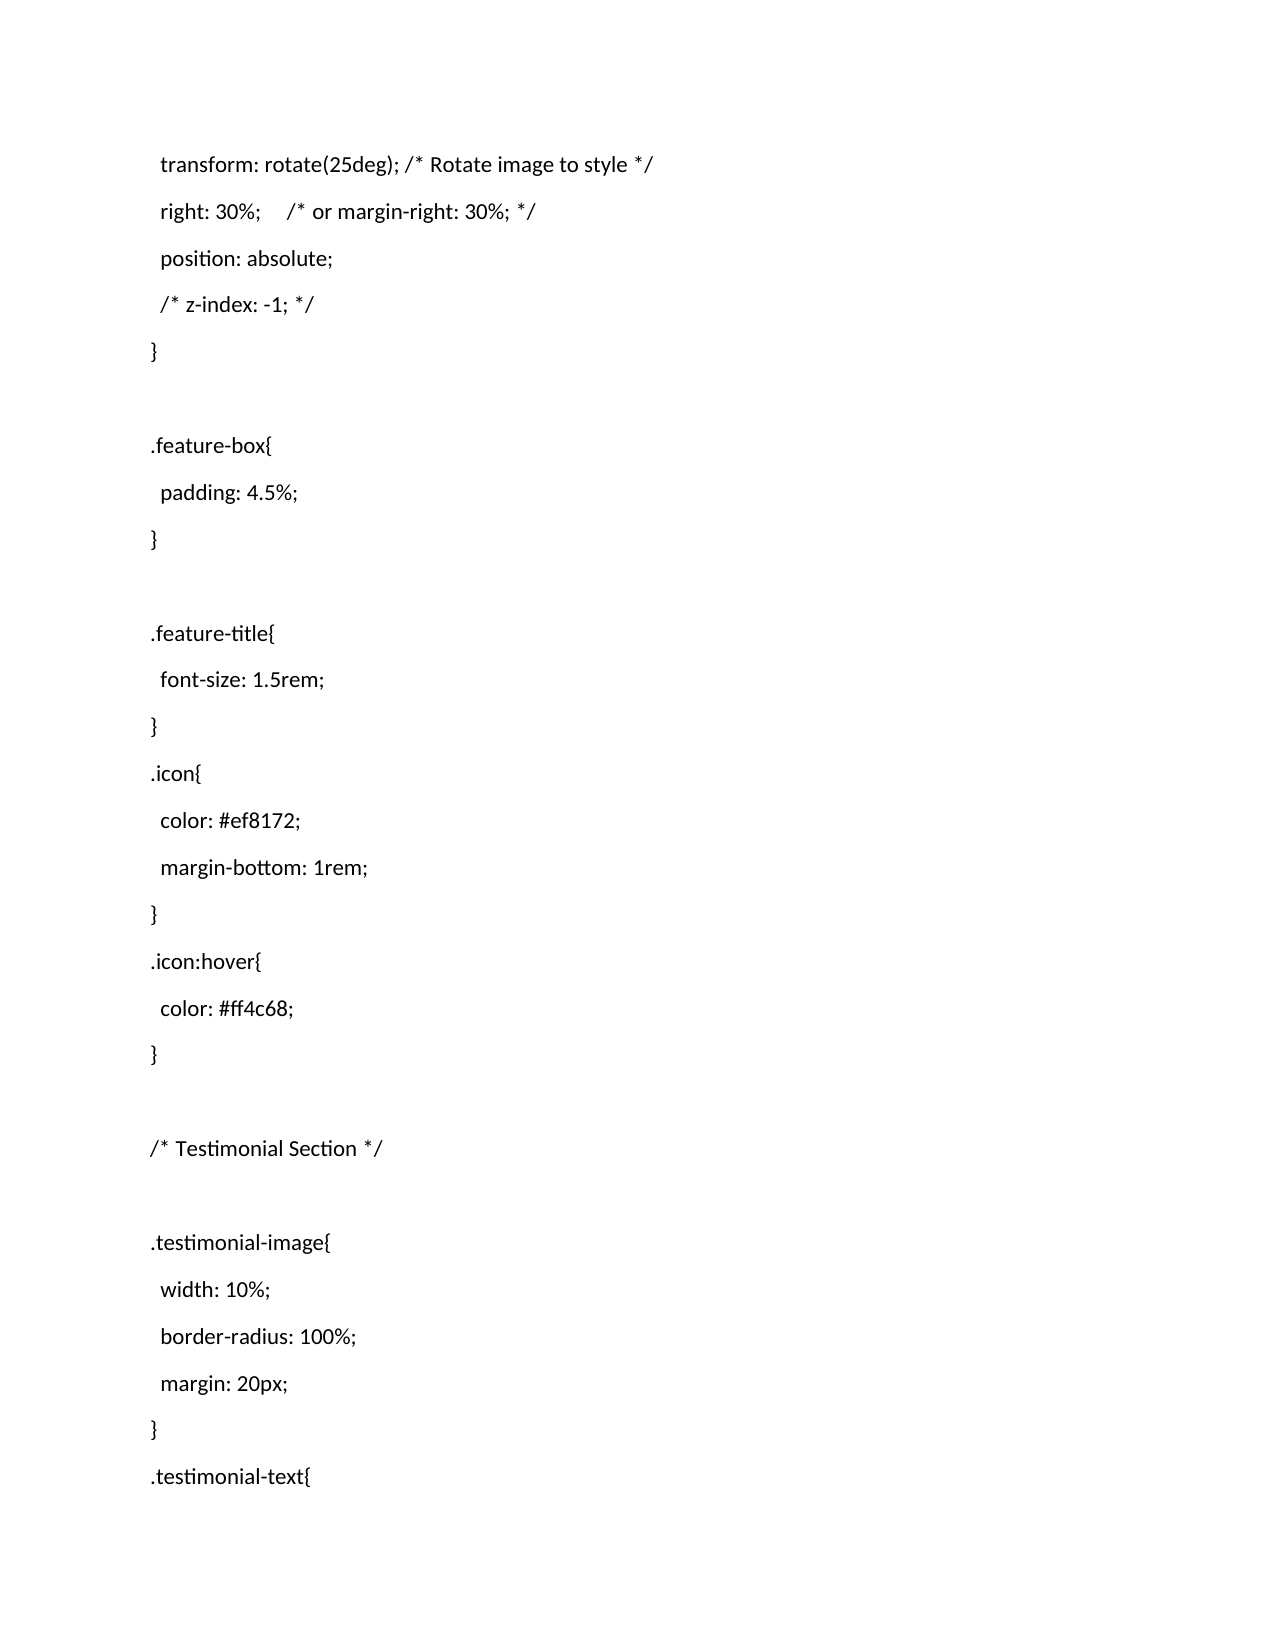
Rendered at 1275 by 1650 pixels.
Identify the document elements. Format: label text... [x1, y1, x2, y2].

text } [150, 525, 1125, 553]
text } [150, 1416, 1125, 1444]
text transform: rotate(25deg); /* Rotate image to style */ [150, 150, 1125, 178]
text .feature-box{ [150, 431, 1125, 459]
text margin: 20px; [150, 1369, 1125, 1397]
text } [150, 1041, 1125, 1069]
text /* z-index: -1; */ [150, 291, 1125, 319]
text .icon{ [150, 759, 1125, 787]
text .testimonial-text{ [150, 1462, 1125, 1491]
text margin-bottom: 1rem; [150, 853, 1125, 881]
text .testimonial-image{ [150, 1228, 1125, 1256]
text right: 30%; /* or margin-right: 30%; */ [150, 197, 1125, 225]
text position: absolute; [150, 244, 1125, 272]
text } [150, 337, 1125, 366]
text padding: 4.5%; [150, 478, 1125, 506]
text font-size: 1.5rem; [150, 666, 1125, 694]
text width: 10%; [150, 1275, 1125, 1303]
text color: #ef8172; [150, 806, 1125, 834]
text color: #ff4c68; [150, 994, 1125, 1022]
text .icon:hover{ [150, 947, 1125, 975]
text .feature-title{ [150, 619, 1125, 647]
text /* Testimonial Section */ [150, 1134, 1125, 1162]
text border-radius: 100%; [150, 1322, 1125, 1350]
text } [150, 712, 1125, 741]
text } [150, 900, 1125, 928]
